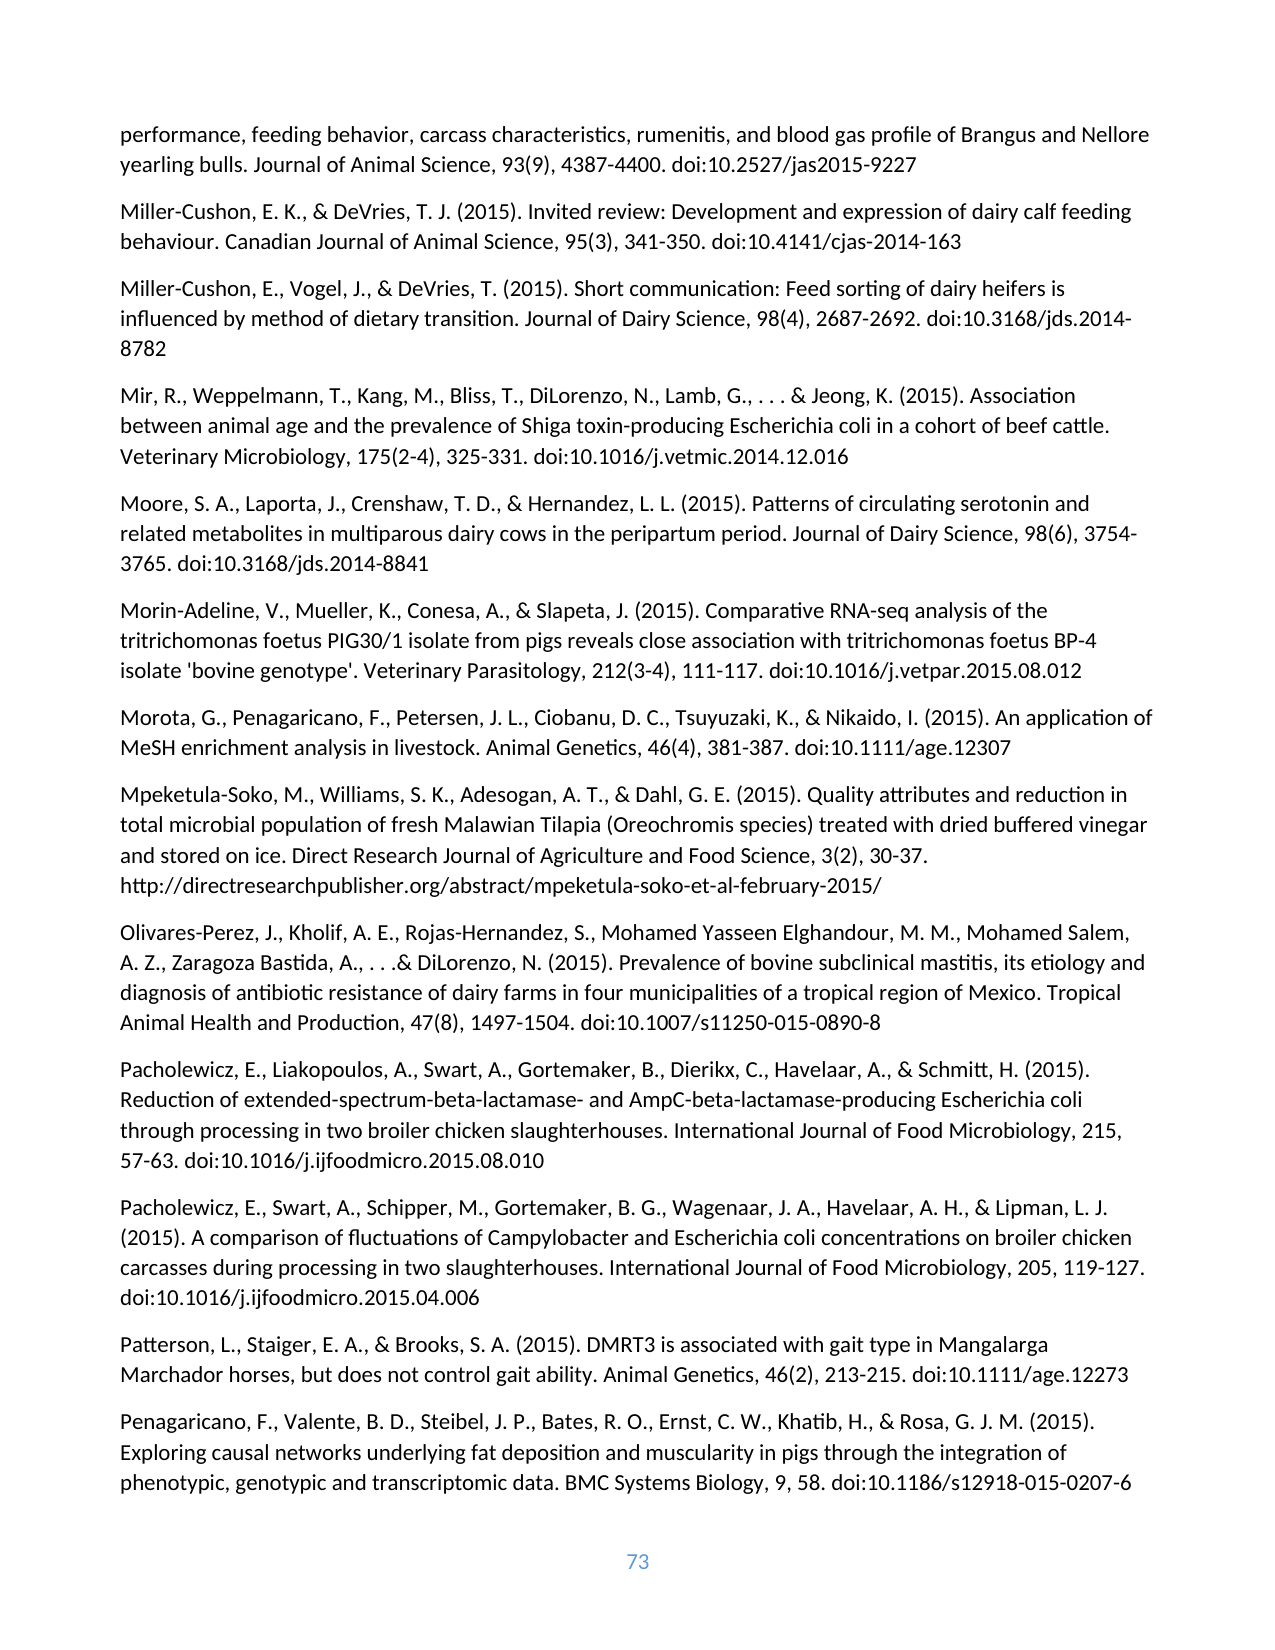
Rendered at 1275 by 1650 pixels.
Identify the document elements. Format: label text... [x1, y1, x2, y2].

text Olivares-Perez, J., Kholif, A. E., Rojas-Hernandez, S., Mohamed Yasseen Elghandour, M. M., Mohamed Salem, A. Z., Zaragoza Bastida, A., . . .& DiLorenzo, N. (2015). Prevalence of bovine subclinical mastitis, its etiology and diagnosis of antibiotic resistance of dairy farms in four municipalities of a tropical region of Mexico. Tropical Animal Health and Production, 47(8), 1497-1504. doi:10.1007/s11250-015-0890-8 [120, 918, 1155, 1037]
text Penagaricano, F., Valente, B. D., Steibel, J. P., Bates, R. O., Ernst, C. W., Khatib, H., & Rosa, G. J. M. (2015). Exploring causal networks underlying fat deposition and muscularity in pigs through the integration of phenotypic, genotypic and transcriptomic data. BMC Systems Biology, 9, 58. doi:10.1186/s12918-015-0207-6 [120, 1407, 1155, 1496]
text Pacholewicz, E., Liakopoulos, A., Swart, A., Gortemaker, B., Dierikx, C., Havelaar, A., & Schmitt, H. (2015). Reduction of extended-spectrum-beta-lactamase- and AmpC-beta-lactamase-producing Escherichia coli through processing in two broiler chicken slaughterhouses. International Journal of Food Microbiology, 215, 57-63. doi:10.1016/j.ijfoodmicro.2015.08.010 [120, 1055, 1155, 1174]
text Mir, R., Weppelmann, T., Kang, M., Bliss, T., DiLorenzo, N., Lamb, G., . . . & Jeong, K. (2015). Association between animal age and the prevalence of Shiga toxin-producing Escherichia coli in a cohort of beef cattle. Veterinary Microbiology, 175(2-4), 325-331. doi:10.1016/j.vetmic.2014.12.016 [120, 381, 1155, 470]
text Mpeketula-Soko, M., Williams, S. K., Adesogan, A. T., & Dahl, G. E. (2015). Quality attributes and reduction in total microbial population of fresh Malawian Tilapia (Oreochromis species) treated with dried buffered vinegar and stored on ice. Direct Research Journal of Agriculture and Food Science, 3(2), 30-37. http://directresearchpublisher.org/abstract/mpeketula-soko-et-al-february-2015/ [120, 780, 1155, 899]
text Pacholewicz, E., Swart, A., Schipper, M., Gortemaker, B. G., Wagenaar, J. A., Havelaar, A. H., & Lipman, L. J. (2015). A comparison of fluctuations of Campylobacter and Escherichia coli concentrations on broiler chicken carcasses during processing in two slaughterhouses. International Journal of Food Microbiology, 205, 119-127. doi:10.1016/j.ijfoodmicro.2015.04.006 [120, 1193, 1155, 1312]
text Miller-Cushon, E., Vogel, J., & DeVries, T. (2015). Short communication: Feed sorting of dairy heifers is influenced by method of dietary transition. Journal of Dairy Science, 98(4), 2687-2692. doi:10.3168/jds.2014-8782 [120, 274, 1155, 363]
text Miller-Cushon, E. K., & DeVries, T. J. (2015). Invited review: Development and expression of dairy calf feeding behaviour. Canadian Journal of Animal Science, 95(3), 341-350. doi:10.4141/cjas-2014-163 [120, 197, 1155, 255]
text Morota, G., Penagaricano, F., Petersen, J. L., Ciobanu, D. C., Tsuyuzaki, K., & Nikaido, I. (2015). An application of MeSH enrichment analysis in livestock. Animal Genetics, 46(4), 381-387. doi:10.1111/age.12307 [120, 703, 1155, 762]
text Patterson, L., Staiger, E. A., & Brooks, S. A. (2015). DMRT3 is associated with gait type in Mangalarga Marchador horses, but does not control gait ability. Animal Genetics, 46(2), 213-215. doi:10.1111/age.12273 [120, 1330, 1155, 1389]
text Morin-Adeline, V., Mueller, K., Conesa, A., & Slapeta, J. (2015). Comparative RNA-seq analysis of the tritrichomonas foetus PIG30/1 isolate from pigs reveals close association with tritrichomonas foetus BP-4 isolate 'bovine genotype'. Veterinary Parasitology, 212(3-4), 111-117. doi:10.1016/j.vetpar.2015.08.012 [120, 596, 1155, 684]
text Moore, S. A., Laporta, J., Crenshaw, T. D., & Hernandez, L. L. (2015). Patterns of circulating serotonin and related metabolites in multiparous dairy cows in the peripartum period. Journal of Dairy Science, 98(6), 3754-3765. doi:10.3168/jds.2014-8841 [120, 489, 1155, 577]
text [120, 120, 1155, 178]
